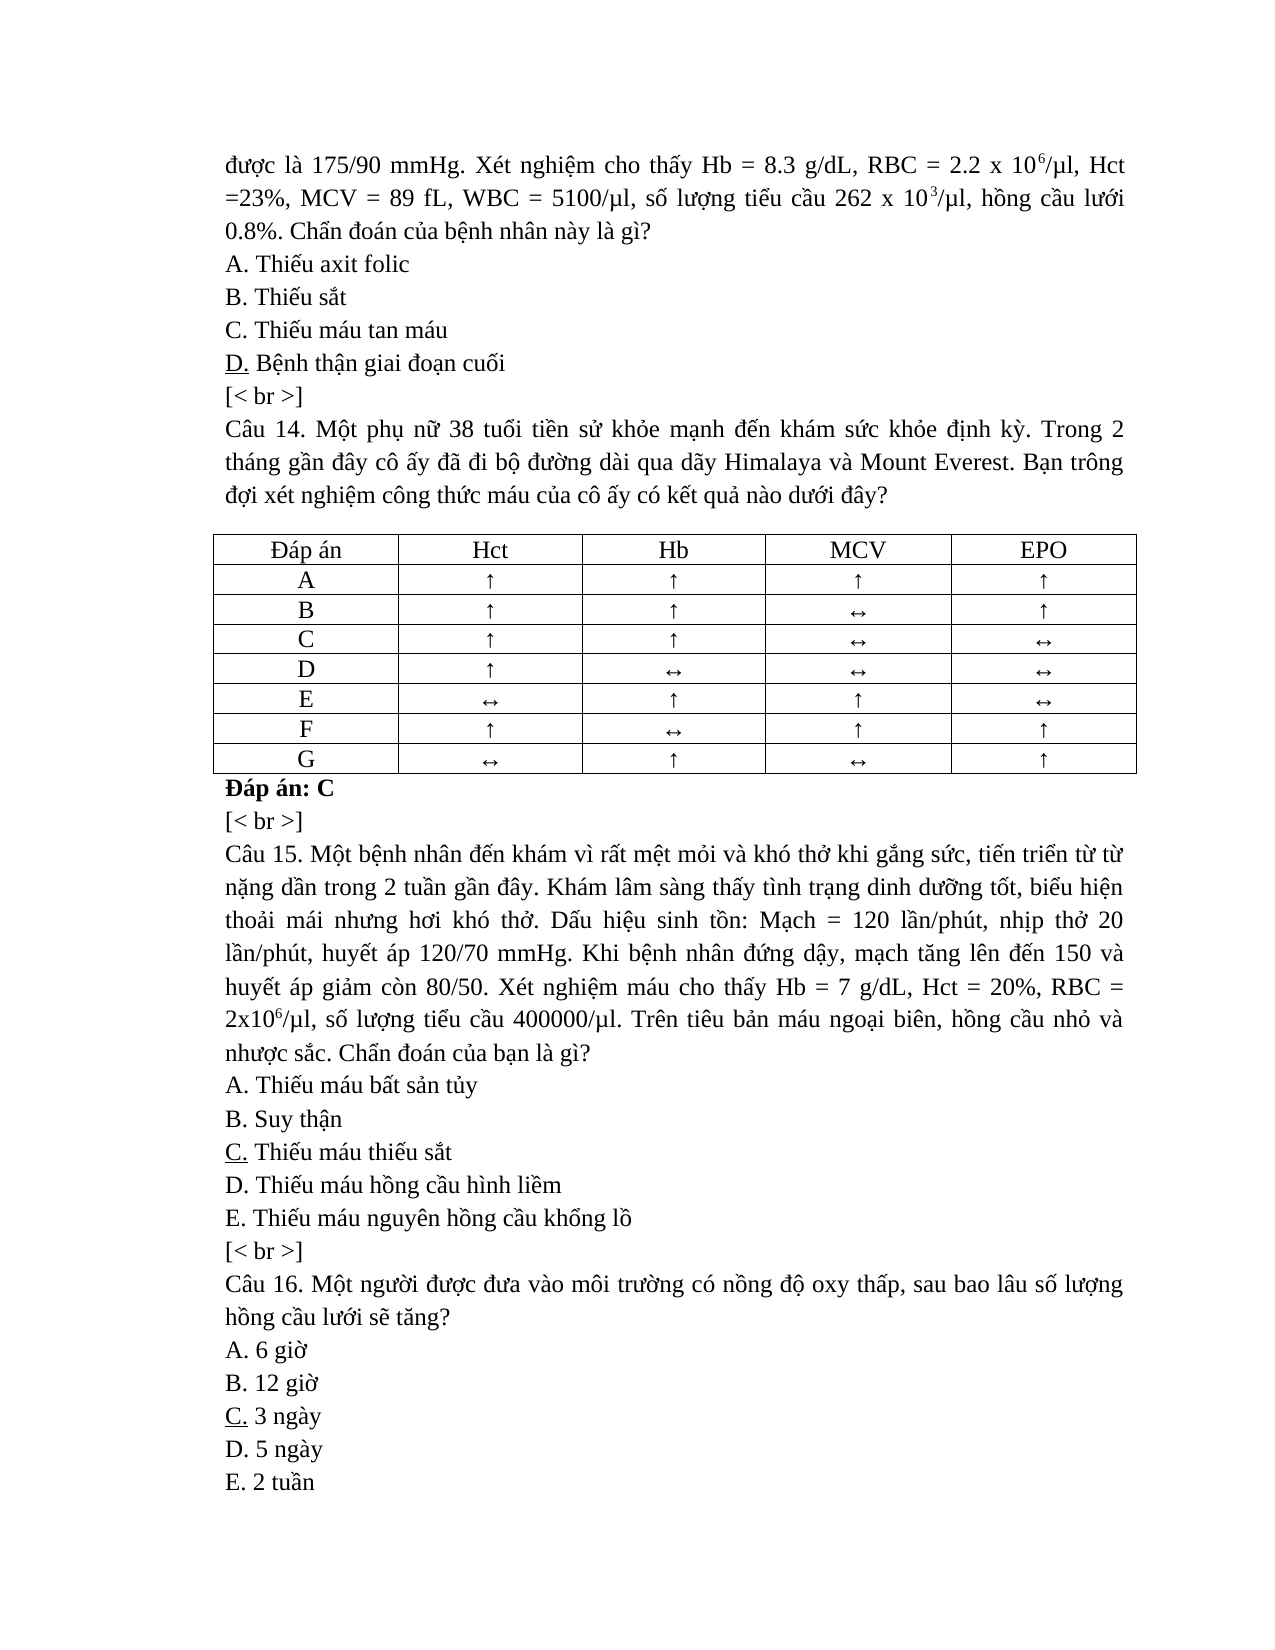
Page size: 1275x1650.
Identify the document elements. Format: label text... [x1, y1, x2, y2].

table_cell D [214, 654, 398, 683]
list [< br >] [225, 1236, 1125, 1264]
table_cell C [214, 625, 398, 653]
table_cell ↑ [399, 714, 582, 743]
table_cell A [214, 565, 398, 594]
list Câu 15. Một bệnh nhân đến khám vì rất mệt mỏi và khó thở khi gắng sức, tiến triển từ từ nặng dần trong 2 tuần gần đây. Khám lâm sàng thấy tình trạng dinh dưỡng tốt, biểu hiện thoải mái nhưng hơi khó thở. Dấu hiệu sinh tồn: Mạch = 120 lần/phút, nhịp thở 20 lần/phút, huyết áp 120/70 mmHg. Khi bệnh nhân đứng dậy, mạch tăng lên đến 150 và huyết áp giảm còn 80/50. Xét nghiệm máu cho thấy Hb = 7 g/dL, Hct = 20%, RBC = 2x106/µl, số lượng tiểu cầu 400000/µl. Trên tiêu bản máu ngoại biên, hồng cầu nhỏ và nhược sắc. Chẩn đoán của bạn là gì? [225, 839, 1125, 1066]
table_cell ↔ [766, 744, 951, 772]
table_cell ↑ [399, 595, 582, 623]
list A. 6 giờ [225, 1335, 1125, 1363]
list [225, 150, 1125, 245]
table_cell B [214, 595, 398, 623]
table_cell ↔ [399, 744, 582, 772]
table_cell ↔ [583, 714, 765, 743]
table_cell ↔ [583, 654, 765, 683]
list Câu 14. Một phụ nữ 38 tuổi tiền sử khỏe mạnh đến khám sức khỏe định kỳ. Trong 2 tháng gần đây cô ấy đã đi bộ đường dài qua dãy Himalaya và Mount Everest. Bạn trông đợi xét nghiệm công thức máu của cô ấy có kết quả nào dưới đây? [225, 414, 1125, 509]
table_cell ↔ [399, 684, 582, 713]
table_cell ↑ [952, 714, 1136, 743]
table_cell ↑ [399, 654, 582, 683]
table_cell ↔ [766, 595, 951, 623]
table_cell ↑ [399, 565, 582, 594]
table_cell ↔ [766, 625, 951, 653]
list B. 12 giờ [225, 1368, 1125, 1397]
table_cell E [214, 684, 398, 713]
table_cell ↑ [583, 744, 765, 772]
list B. Thiếu sắt [225, 282, 1125, 311]
list A. Thiếu máu bất sản tủy [225, 1071, 1125, 1099]
table_cell ↑ [766, 565, 951, 594]
table_cell ↑ [583, 595, 765, 623]
list Đáp án: C [225, 774, 1125, 802]
list C. Thiếu máu tan máu [225, 315, 1125, 344]
table_header MCV [766, 535, 951, 564]
list Câu 16. Một người được đưa vào môi trường có nồng độ oxy thấp, sau bao lâu số lượng hồng cầu lưới sẽ tăng? [225, 1269, 1125, 1331]
table_header EPO [952, 535, 1136, 564]
table_cell G [214, 744, 398, 772]
table_header Đáp án [214, 535, 398, 564]
list E. Thiếu máu nguyên hồng cầu khổng lồ [225, 1203, 1125, 1231]
table_cell ↑ [399, 625, 582, 653]
table_cell ↑ [583, 625, 765, 653]
list [< br >] [225, 381, 1125, 410]
table_cell ↑ [952, 595, 1136, 623]
list C. 3 ngày [225, 1401, 1125, 1429]
list D. Bệnh thận giai đoạn cuối [225, 348, 1125, 377]
table_cell ↑ [766, 714, 951, 743]
table_cell ↑ [583, 565, 765, 594]
table_header Hct [399, 535, 582, 564]
table_cell F [214, 714, 398, 743]
list E. 2 tuần [225, 1467, 1125, 1496]
list C. Thiếu máu thiếu sắt [225, 1137, 1125, 1165]
table_cell ↑ [952, 565, 1136, 594]
table_cell ↑ [766, 684, 951, 713]
list D. 5 ngày [225, 1434, 1125, 1463]
table_cell ↑ [952, 744, 1136, 772]
table_cell ↑ [583, 684, 765, 713]
table_cell ↔ [952, 654, 1136, 683]
list [< br >] [225, 806, 1125, 835]
table_cell ↔ [952, 625, 1136, 653]
table_header Hb [583, 535, 765, 564]
list B. Suy thận [225, 1104, 1125, 1132]
list A. Thiếu axit folic [225, 249, 1125, 278]
table_cell ↔ [766, 654, 951, 683]
table_cell ↔ [952, 684, 1136, 713]
list D. Thiếu máu hồng cầu hình liềm [225, 1170, 1125, 1198]
